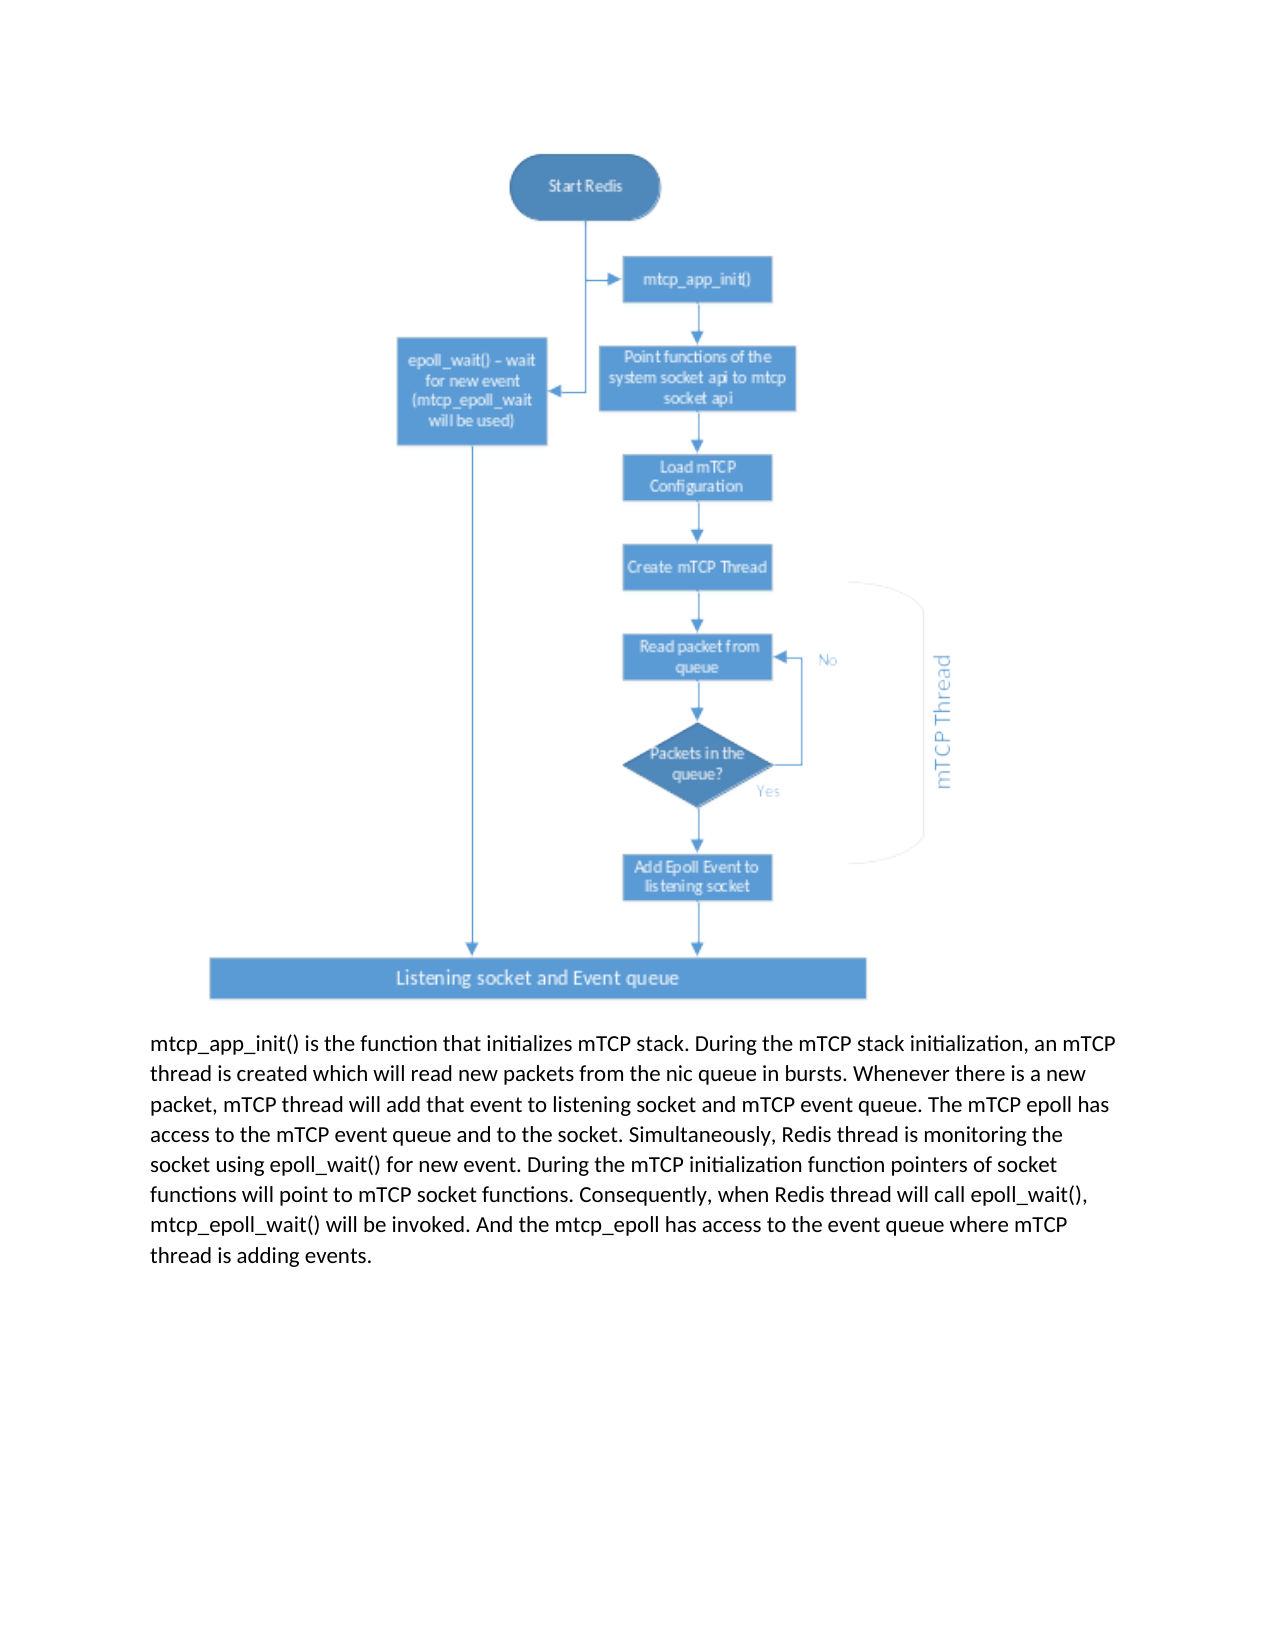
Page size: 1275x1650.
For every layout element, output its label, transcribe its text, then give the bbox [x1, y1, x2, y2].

text mtcp_app_init() is the function that initializes mTCP stack. During the mTCP stack initialization, an mTCP thread is created which will read new packets from the nic queue in bursts. Whenever there is a new packet, mTCP thread will add that event to listening socket and mTCP event queue. The mTCP epoll has access to the mTCP event queue and to the socket. Simultaneously, Redis thread is monitoring the socket using epoll_wait() for new event. During the mTCP initialization function pointers of socket functions will point to mTCP socket functions. Consequently, when Redis thread will call epoll_wait(), mtcp_epoll_wait() will be invoked. And the mtcp_epoll has access to the event queue where mTCP thread is adding events. [150, 1029, 1125, 1269]
